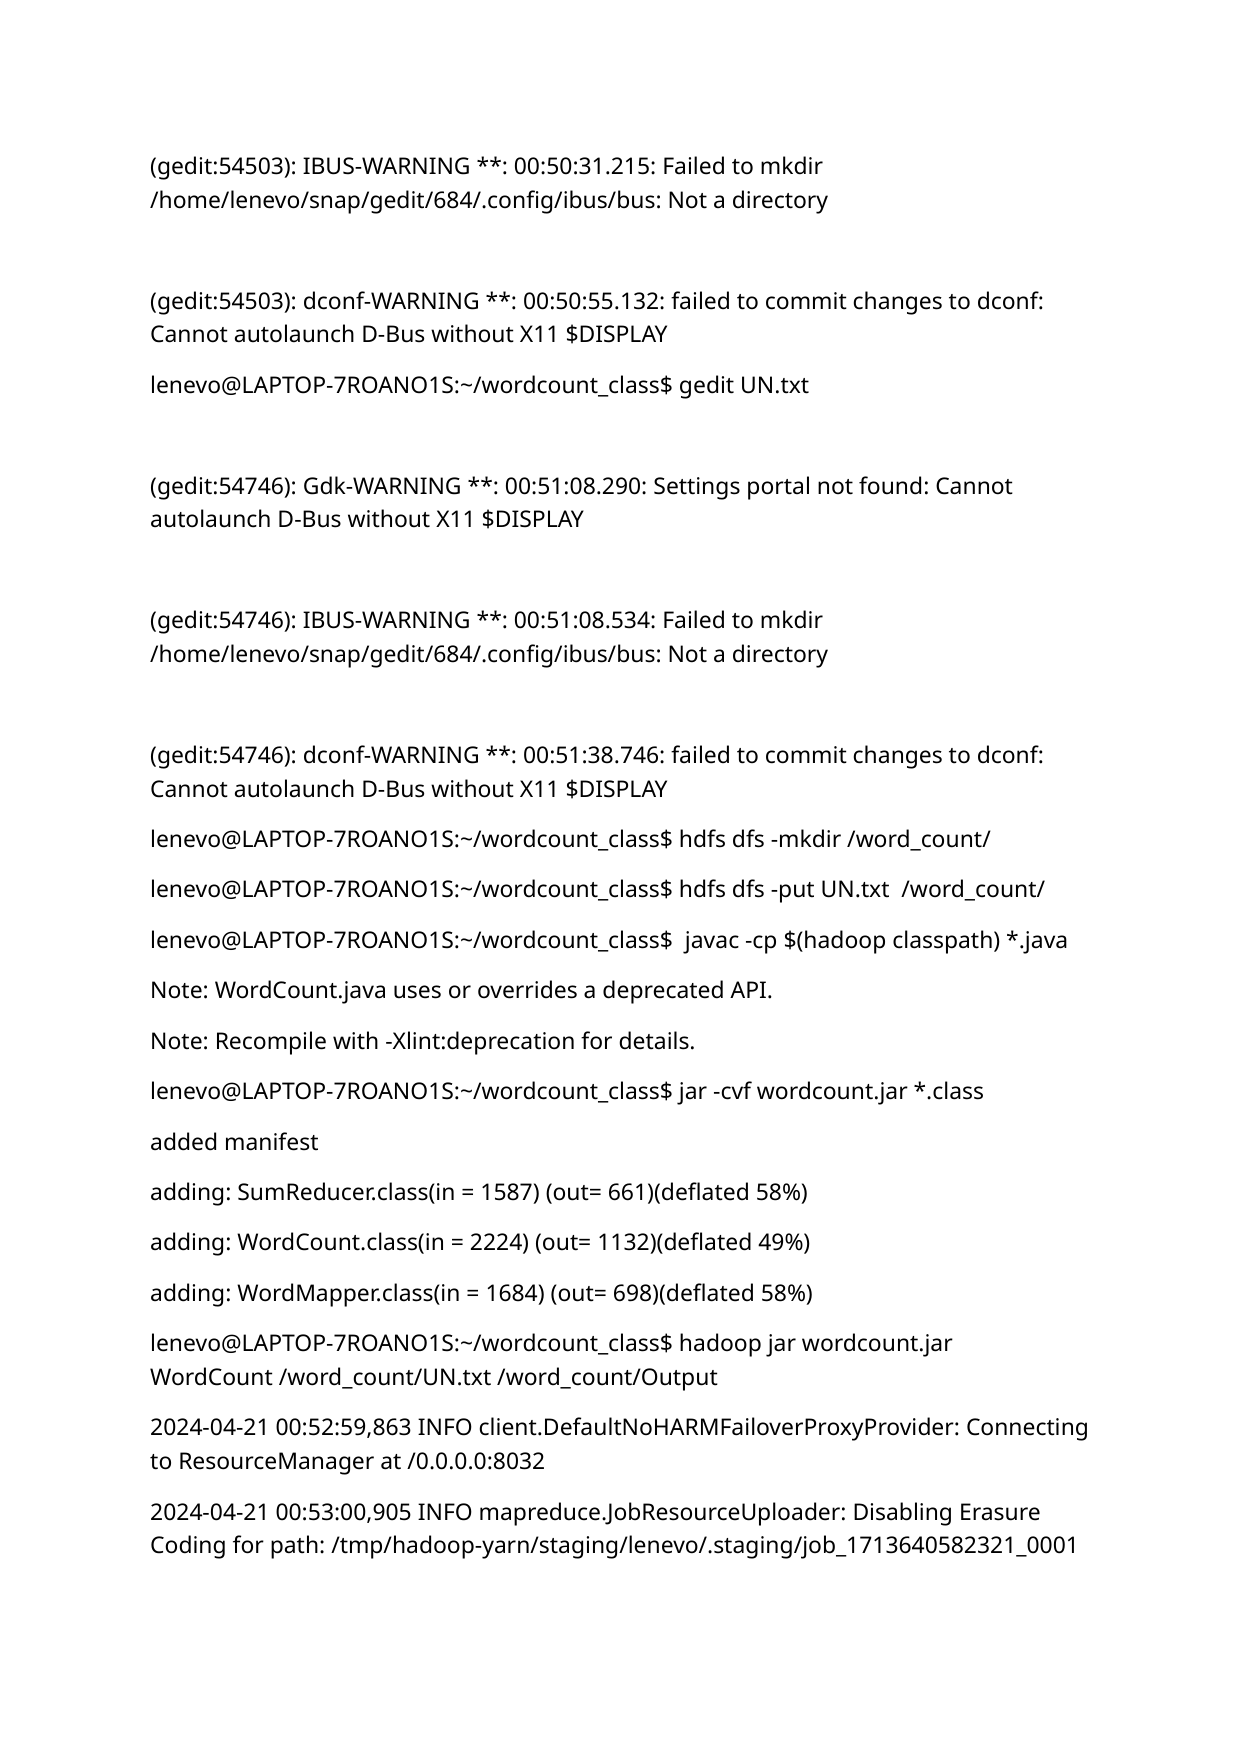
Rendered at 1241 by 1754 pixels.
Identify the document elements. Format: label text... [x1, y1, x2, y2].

text 2024-04-21 00:52:59,863 INFO client.DefaultNoHARMFailoverProxyProvider: Connecting to ResourceManager at /0.0.0.0:8032 [150, 1411, 1090, 1476]
text (gedit:54746): dconf-WARNING **: 00:51:38.746: failed to commit changes to dconf: Cannot autolaunch D-Bus without X11 $DISPLAY [150, 739, 1090, 804]
text adding: SumReducer.class(in = 1587) (out= 661)(deflated 58%) [150, 1176, 1090, 1207]
text added manifest [150, 1125, 1090, 1157]
text lenevo@LAPTOP-7ROANO1S:~/wordcount_class$ hadoop jar wordcount.jar WordCount /word_count/UN.txt /word_count/Output [150, 1327, 1090, 1392]
text (gedit:54746): Gdk-WARNING **: 00:51:08.290: Settings portal not found: Cannot autolaunch D-Bus without X11 $DISPLAY [150, 469, 1090, 534]
text 2024-04-21 00:53:00,905 INFO mapreduce.JobResourceUploader: Disabling Erasure Coding for path: /tmp/hadoop-yarn/staging/lenevo/.staging/job_1713640582321_0001 [150, 1495, 1090, 1560]
text (gedit:54503): dconf-WARNING **: 00:50:55.132: failed to commit changes to dconf: Cannot autolaunch D-Bus without X11 $DISPLAY [150, 284, 1090, 349]
text lenevo@LAPTOP-7ROANO1S:~/wordcount_class$ hdfs dfs -mkdir /word_count/ [150, 823, 1090, 854]
text adding: WordMapper.class(in = 1684) (out= 698)(deflated 58%) [150, 1277, 1090, 1308]
text (gedit:54503): IBUS-WARNING **: 00:50:31.215: Failed to mkdir /home/lenevo/snap/gedit/684/.config/ibus/bus: Not a directory [150, 150, 1090, 215]
text Note: WordCount.java uses or overrides a deprecated API. [150, 974, 1090, 1005]
text lenevo@LAPTOP-7ROANO1S:~/wordcount_class$ javac -cp $(hadoop classpath) *.java [150, 924, 1090, 955]
text lenevo@LAPTOP-7ROANO1S:~/wordcount_class$ gedit UN.txt [150, 369, 1090, 400]
text lenevo@LAPTOP-7ROANO1S:~/wordcount_class$ jar -cvf wordcount.jar *.class [150, 1075, 1090, 1106]
text adding: WordCount.class(in = 2224) (out= 1132)(deflated 49%) [150, 1226, 1090, 1257]
text Note: Recompile with -Xlint:deprecation for details. [150, 1024, 1090, 1056]
text lenevo@LAPTOP-7ROANO1S:~/wordcount_class$ hdfs dfs -put UN.txt /word_count/ [150, 873, 1090, 904]
text (gedit:54746): IBUS-WARNING **: 00:51:08.534: Failed to mkdir /home/lenevo/snap/gedit/684/.config/ibus/bus: Not a directory [150, 604, 1090, 669]
